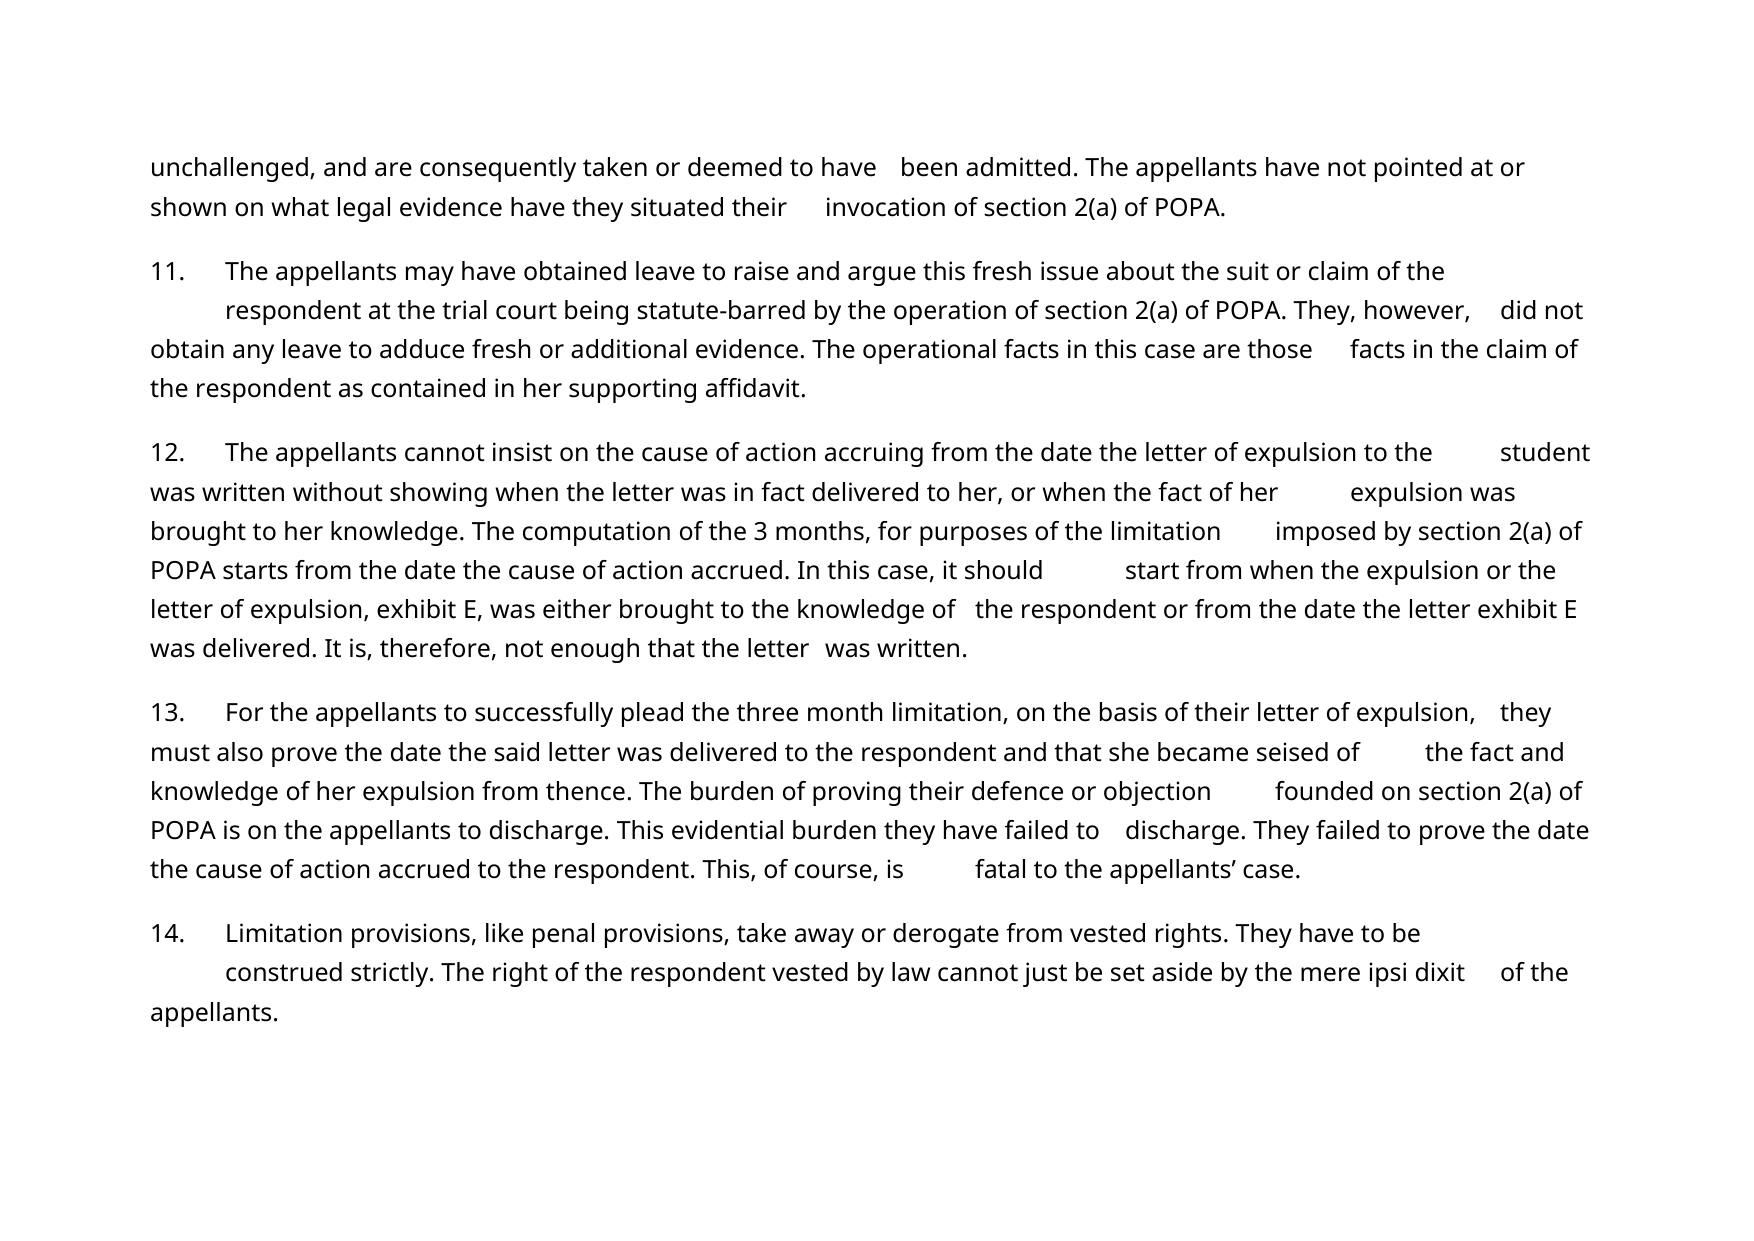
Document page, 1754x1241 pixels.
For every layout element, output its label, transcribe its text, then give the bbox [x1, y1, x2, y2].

text 11. The appellants may have obtained leave to raise and argue this fresh issue about the suit or claim of the respondent at the trial court being statute-barred by the operation of section 2(a) of POPA. They, however, did not obtain any leave to adduce fresh or additional evidence. The operational facts in this case are those facts in the claim of the respondent as contained in her supporting affidavit. [150, 253, 1604, 405]
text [150, 150, 1604, 223]
text 12. The appellants cannot insist on the cause of action accruing from the date the letter of expulsion to the student was written without showing when the letter was in fact delivered to her, or when the fact of her expulsion was brought to her knowledge. The computation of the 3 months, for purposes of the limitation imposed by section 2(a) of POPA starts from the date the cause of action accrued. In this case, it should start from when the expulsion or the letter of expulsion, exhibit E, was either brought to the knowledge of the respondent or from the date the letter exhibit E was delivered. It is, therefore, not enough that the letter was written. [150, 435, 1604, 665]
text 14. Limitation provisions, like penal provisions, take away or derogate from vested rights. They have to be construed strictly. The right of the respondent vested by law cannot just be set aside by the mere ipsi dixit of the appellants. [150, 916, 1604, 1028]
text 13. For the appellants to successfully plead the three month limitation, on the basis of their letter of expulsion, they must also prove the date the said letter was delivered to the respondent and that she became seised of the fact and knowledge of her expulsion from thence. The burden of proving their defence or objection founded on section 2(a) of POPA is on the appellants to discharge. This evidential burden they have failed to discharge. They failed to prove the date the cause of action accrued to the respondent. This, of course, is fatal to the appellants’ case. [150, 695, 1604, 886]
